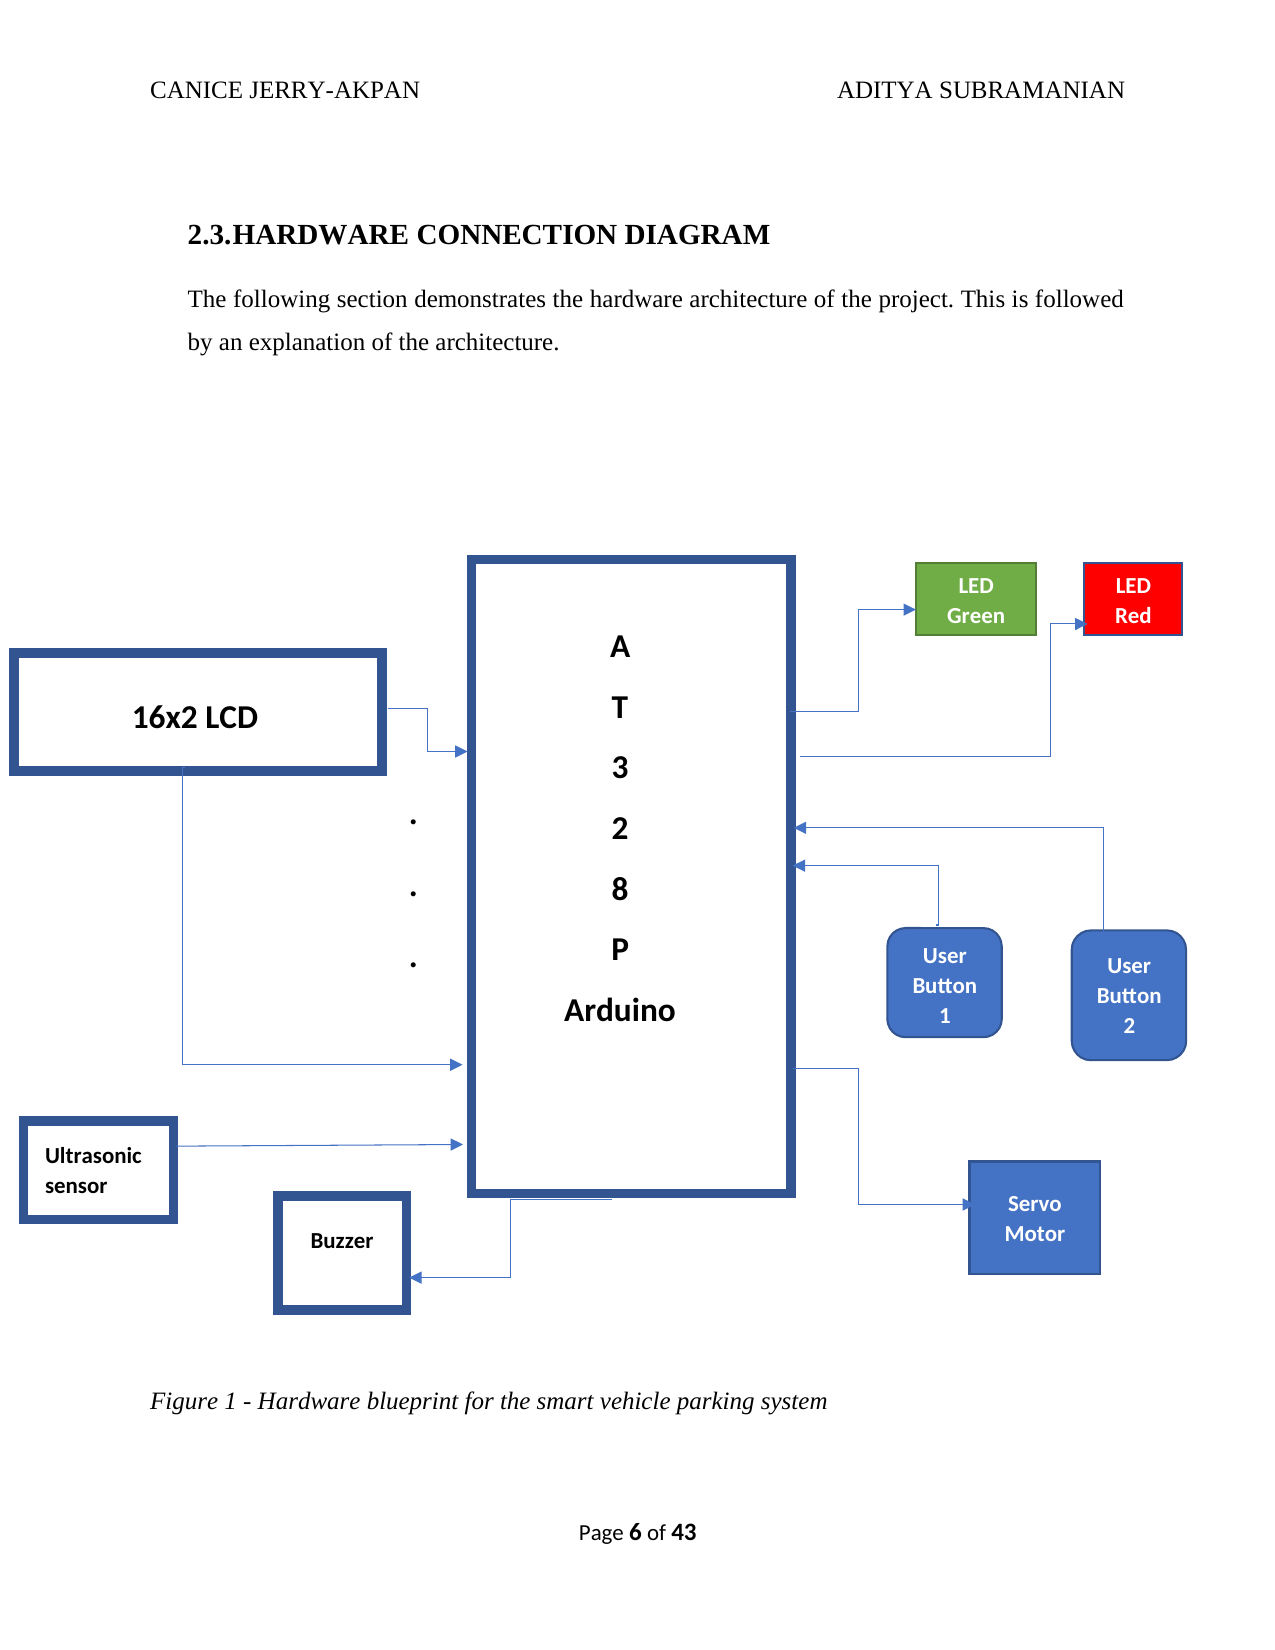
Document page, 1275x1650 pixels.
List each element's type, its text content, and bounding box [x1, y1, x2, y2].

text The following section demonstrates the hardware architecture of the project. This is followed by an explanation of the architecture. [187, 284, 1125, 356]
text Figure 1 - Hardware blueprint for the smart vehicle parking system [150, 1386, 1125, 1414]
list HARDWARE CONNECTION DIAGRAM [187, 217, 1125, 251]
